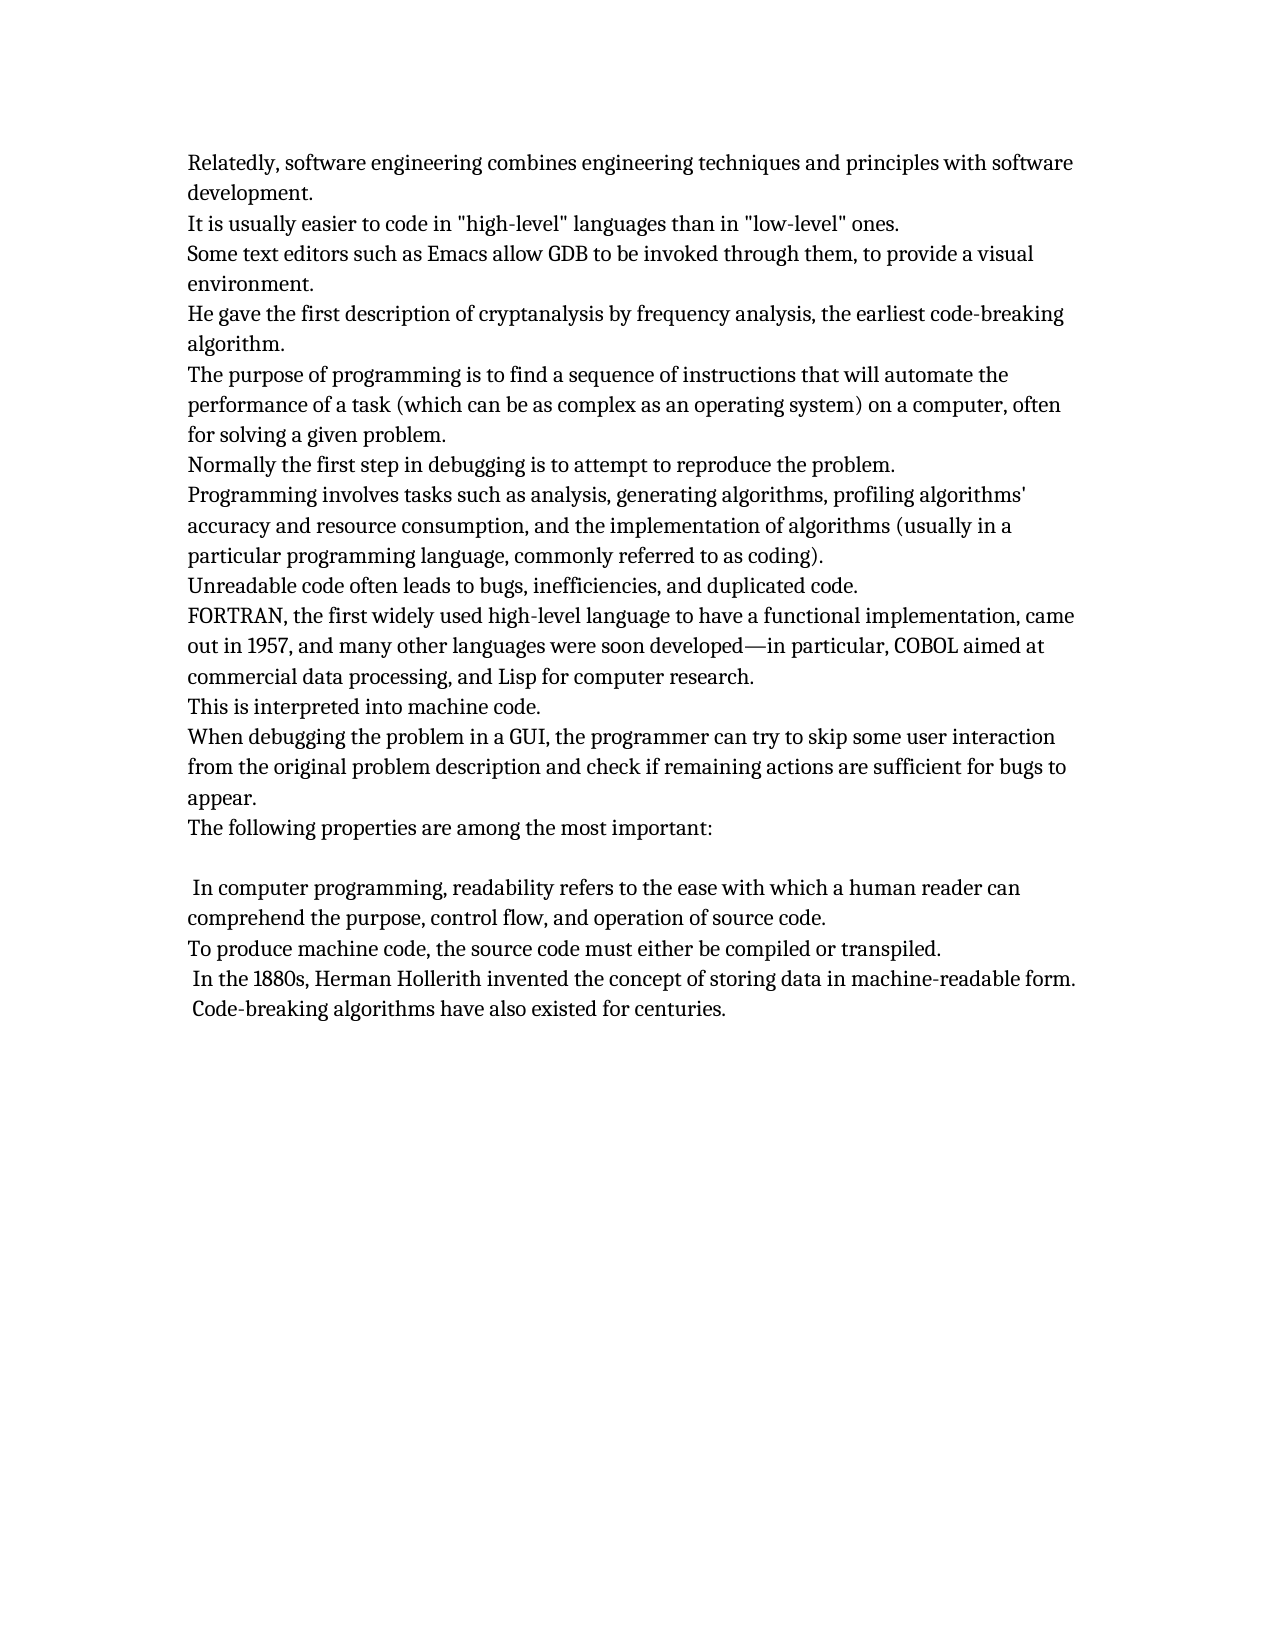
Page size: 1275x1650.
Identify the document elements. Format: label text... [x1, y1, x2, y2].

text Relatedly, software engineering combines engineering techniques and principles with software development. It is usually easier to code in "high-level" languages than in "low-level" ones. Some text editors such as Emacs allow GDB to be invoked through them, to provide a visual environment. He gave the first description of cryptanalysis by frequency analysis, the earliest code-breaking algorithm. The purpose of programming is to find a sequence of instructions that will automate the performance of a task (which can be as complex as an operating system) on a computer, often for solving a given problem. Normally the first step in debugging is to attempt to reproduce the problem. Programming involves tasks such as analysis, generating algorithms, profiling algorithms' accuracy and resource consumption, and the implementation of algorithms (usually in a particular programming language, commonly referred to as coding). Unreadable code often leads to bugs, inefficiencies, and duplicated code. FORTRAN, the first widely used high-level language to have a functional implementation, came out in 1957, and many other languages were soon developed—in particular, COBOL aimed at commercial data processing, and Lisp for computer research. This is interpreted into machine code. When debugging the problem in a GUI, the programmer can try to skip some user interaction from the original problem description and check if remaining actions are sufficient for bugs to appear. The following properties are among the most important: In computer programming, readability refers to the ease with which a human reader can comprehend the purpose, control flow, and operation of source code. To produce machine code, the source code must either be compiled or transpiled. In the 1880s, Herman Hollerith invented the concept of storing data in machine-readable form. Code-breaking algorithms have also existed for centuries. [187, 150, 1087, 1022]
